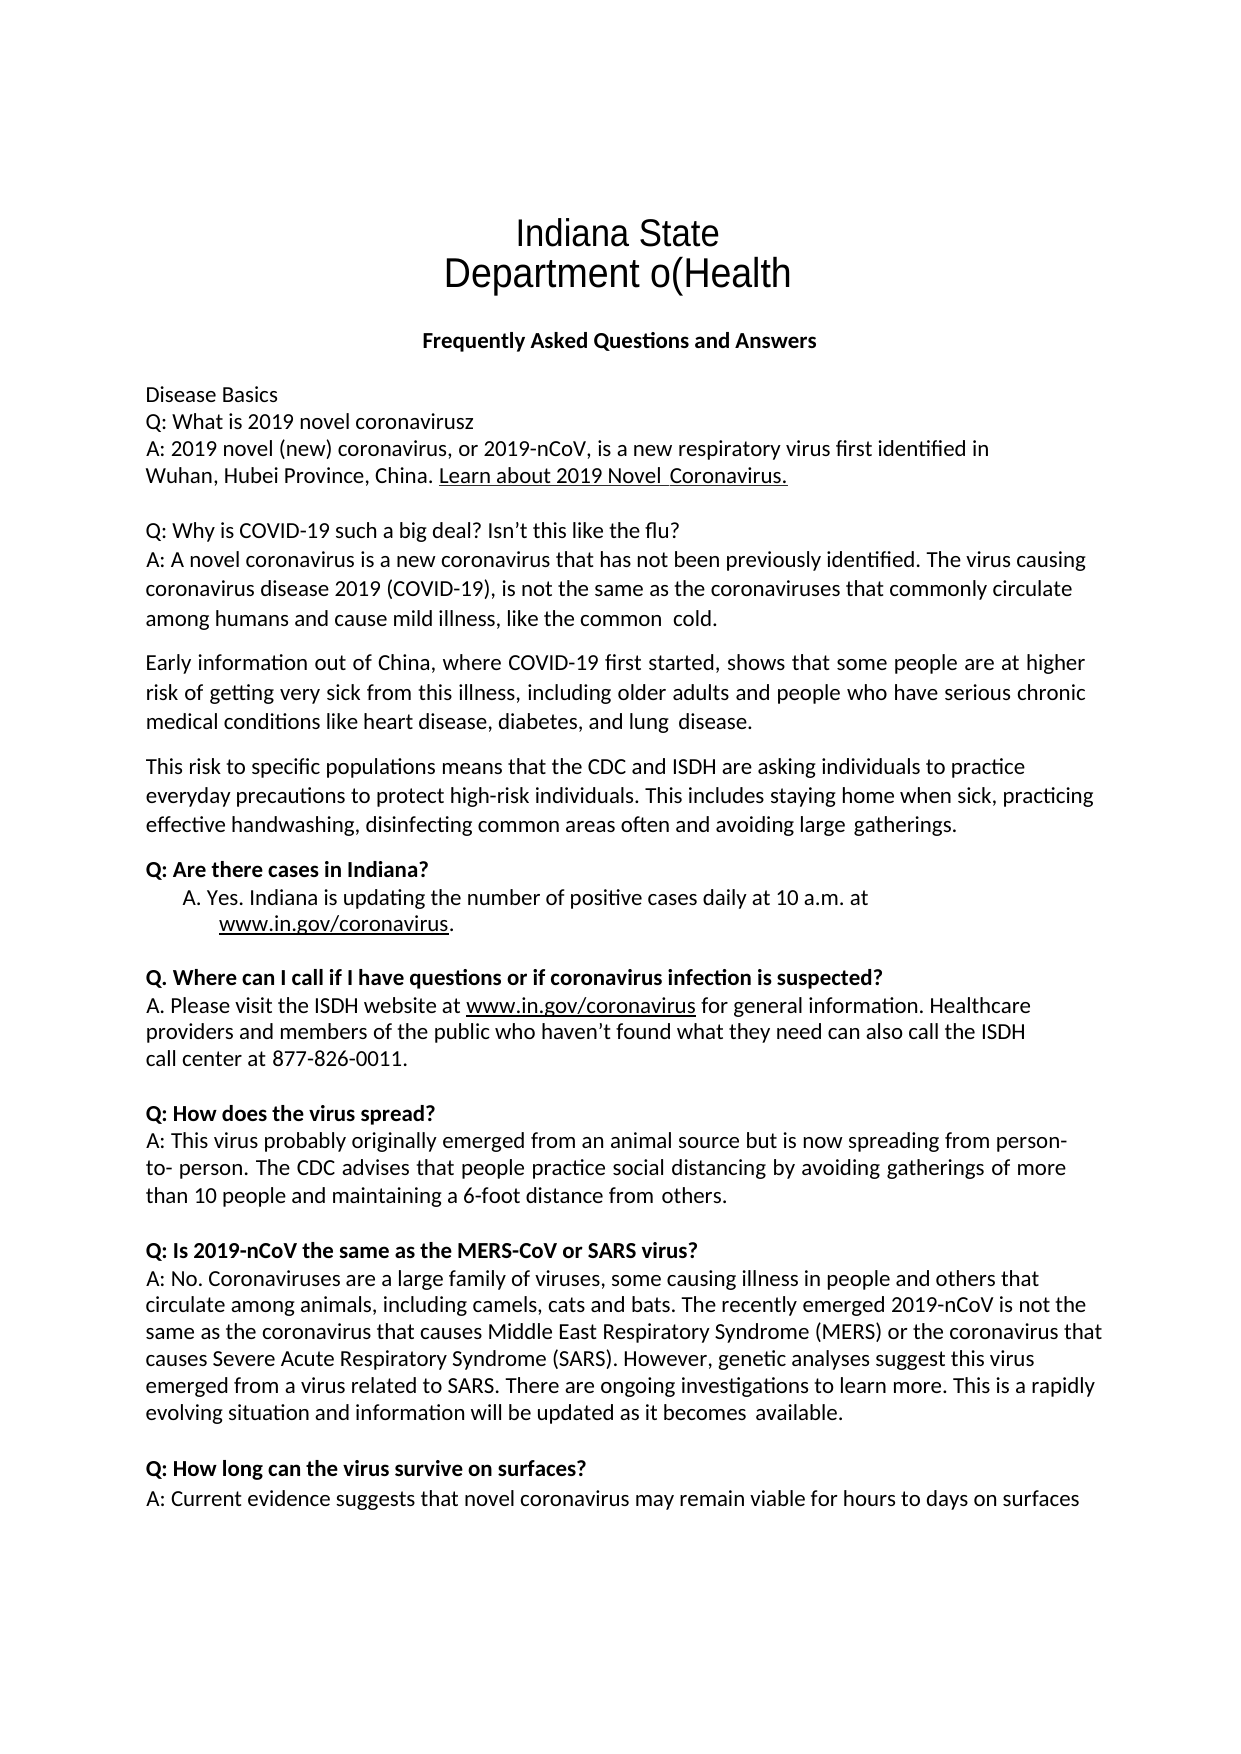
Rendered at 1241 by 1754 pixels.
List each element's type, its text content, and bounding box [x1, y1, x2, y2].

subtitle Q. Where can I call if I have questions or if coronavirus infection is suspected? [146, 963, 1105, 991]
title Department o(Health [416, 254, 819, 296]
text Disease Basics [145, 381, 1105, 408]
text This risk to specific populations means that the CDC and ISDH are asking individuals to practice everyday precautions to protect high-risk individuals. This includes staying home when sick, practicing effective handwashing, disinfecting common areas often and avoiding large gatherings. [146, 752, 1105, 839]
text Q: Why is COVID-19 such a big deal? Isn’t this like the flu? [145, 516, 1105, 544]
text A: A novel coronavirus is a new coronavirus that has not been previously identified. The virus causing coronavirus disease 2019 (COVID-19), is not the same as the coronaviruses that commonly circulate among humans and cause mild illness, like the common cold. [145, 545, 1105, 632]
text A. Yes. Indiana is updating the number of positive cases daily at 10 a.m. at www.in.gov/coronavirus. [182, 884, 873, 937]
text A. Please visit the ISDH website at www.in.gov/coronavirus for general information. Healthcare providers and members of the public who haven’t found what they need can also call the ISDH call center at 877-826-0011. [146, 992, 1048, 1072]
text Indiana State [416, 215, 819, 254]
subtitle Q: Is 2019-nCoV the same as the MERS-CoV or SARS virus? [146, 1236, 1105, 1264]
text A: No. Coronaviruses are a large family of viruses, some causing illness in people and others that circulate among animals, including camels, cats and bats. The recently emerged 2019-nCoV is not the same as the coronavirus that causes Middle East Respiratory Syndrome (MERS) or the coronavirus that causes Severe Acute Respiratory Syndrome (SARS). However, genetic analyses suggest this virus emerged from a virus related to SARS. There are ongoing investigations to learn more. This is a rapidly evolving situation and information will be updated as it becomes available. [145, 1264, 1105, 1426]
text A: 2019 novel (new) coronavirus, or 2019-nCoV, is a new respiratory virus first identified in Wuhan, Hubei Province, China. Learn about 2019 Novel Coronavirus. [145, 436, 1048, 489]
text A: Current evidence suggests that novel coronavirus may remain viable for hours to days on surfaces [146, 1484, 1105, 1512]
text Q: What is 2019 novel coronavirusz [145, 408, 1105, 435]
subtitle Q: How long can the virus survive on surfaces? [146, 1454, 1105, 1482]
text A: This virus probably originally emerged from an animal source but is now spreading from person-to- person. The CDC advises that people practice social distancing by avoiding gatherings of more than 10 people and maintaining a 6-foot distance from others. [146, 1127, 1067, 1209]
subtitle Q: How does the virus spread? [146, 1099, 1105, 1127]
subtitle Frequently Asked Questions and Answers [420, 326, 819, 354]
text Early information out of China, where COVID-19 first started, shows that some people are at higher risk of getting very sick from this illness, including older adults and people who have serious chronic medical conditions like heart disease, diabetes, and lung disease. [145, 648, 1086, 735]
subtitle Q: Are there cases in Indiana? [146, 855, 1105, 883]
